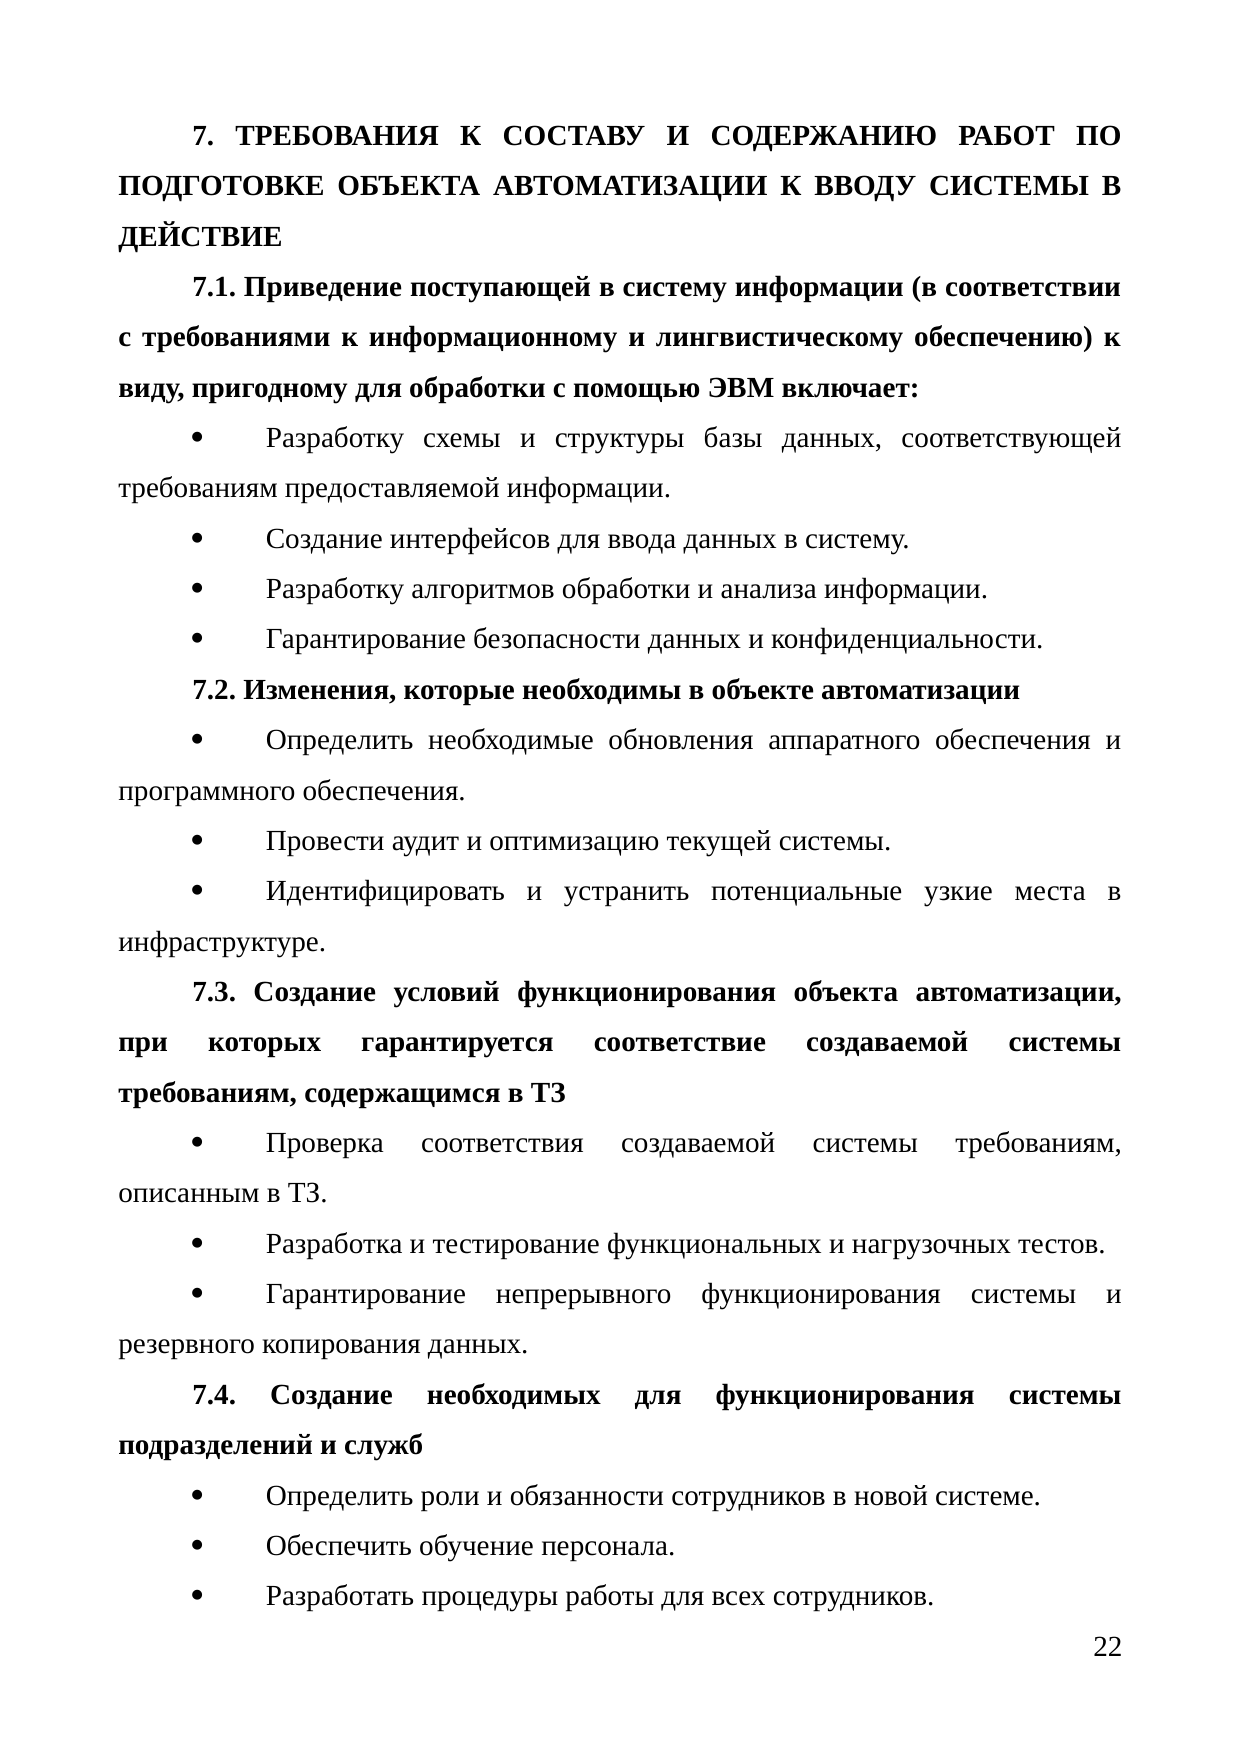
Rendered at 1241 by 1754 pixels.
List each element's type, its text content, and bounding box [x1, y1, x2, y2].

subtitle 7.4. Создание необходимых для функционирования системы подразделений и служб [118, 1377, 1122, 1461]
list Разработку схемы и структуры базы данных, соответствующей требованиям предоставляемой информации. [118, 420, 1122, 504]
list Гарантирование непрерывного функционирования системы и резервного копирования данных. [118, 1276, 1122, 1360]
list Разработку алгоритмов обработки и анализа информации. [118, 571, 1122, 605]
list Проверка соответствия создаваемой системы требованиям, описанным в ТЗ. [118, 1125, 1122, 1209]
list Провести аудит и оптимизацию текущей системы. [118, 823, 1122, 857]
list Определить необходимые обновления аппаратного обеспечения и программного обеспечения. [118, 722, 1122, 806]
subtitle 7.2. Изменения, которые необходимы в объекте автоматизации [118, 672, 1122, 706]
list Разработка и тестирование функциональных и нагрузочных тестов. [118, 1226, 1122, 1259]
list Идентифицировать и устранить потенциальные узкие места в инфраструктуре. [118, 873, 1122, 957]
list Гарантирование безопасности данных и конфиденциальности. [118, 622, 1122, 655]
subtitle 7.1. Приведение поступающей в систему информации (в соответствии с требованиями к информационному и лингвистическому обеспечению) к виду, пригодному для обработки с помощью ЭВМ включает: [118, 269, 1122, 403]
list Создание интерфейсов для ввода данных в систему. [118, 521, 1122, 554]
list Разработать процедуры работы для всех сотрудников. [118, 1578, 1122, 1612]
list Обеспечить обучение персонала. [118, 1528, 1122, 1562]
list Определить роли и обязанности сотрудников в новой системе. [118, 1478, 1122, 1511]
subtitle 7.3. Создание условий функционирования объекта автоматизации, при которых гарантируется соответствие создаваемой системы требованиям, содержащимся в ТЗ [118, 974, 1122, 1108]
subtitle 7. ТРЕБОВАНИЯ К СОСТАВУ И СОДЕРЖАНИЮ РАБОТ ПО ПОДГОТОВКЕ ОБЪЕКТА АВТОМАТИЗАЦИИ К ВВОДУ СИСТЕМЫ В ДЕЙСТВИЕ [118, 118, 1122, 252]
